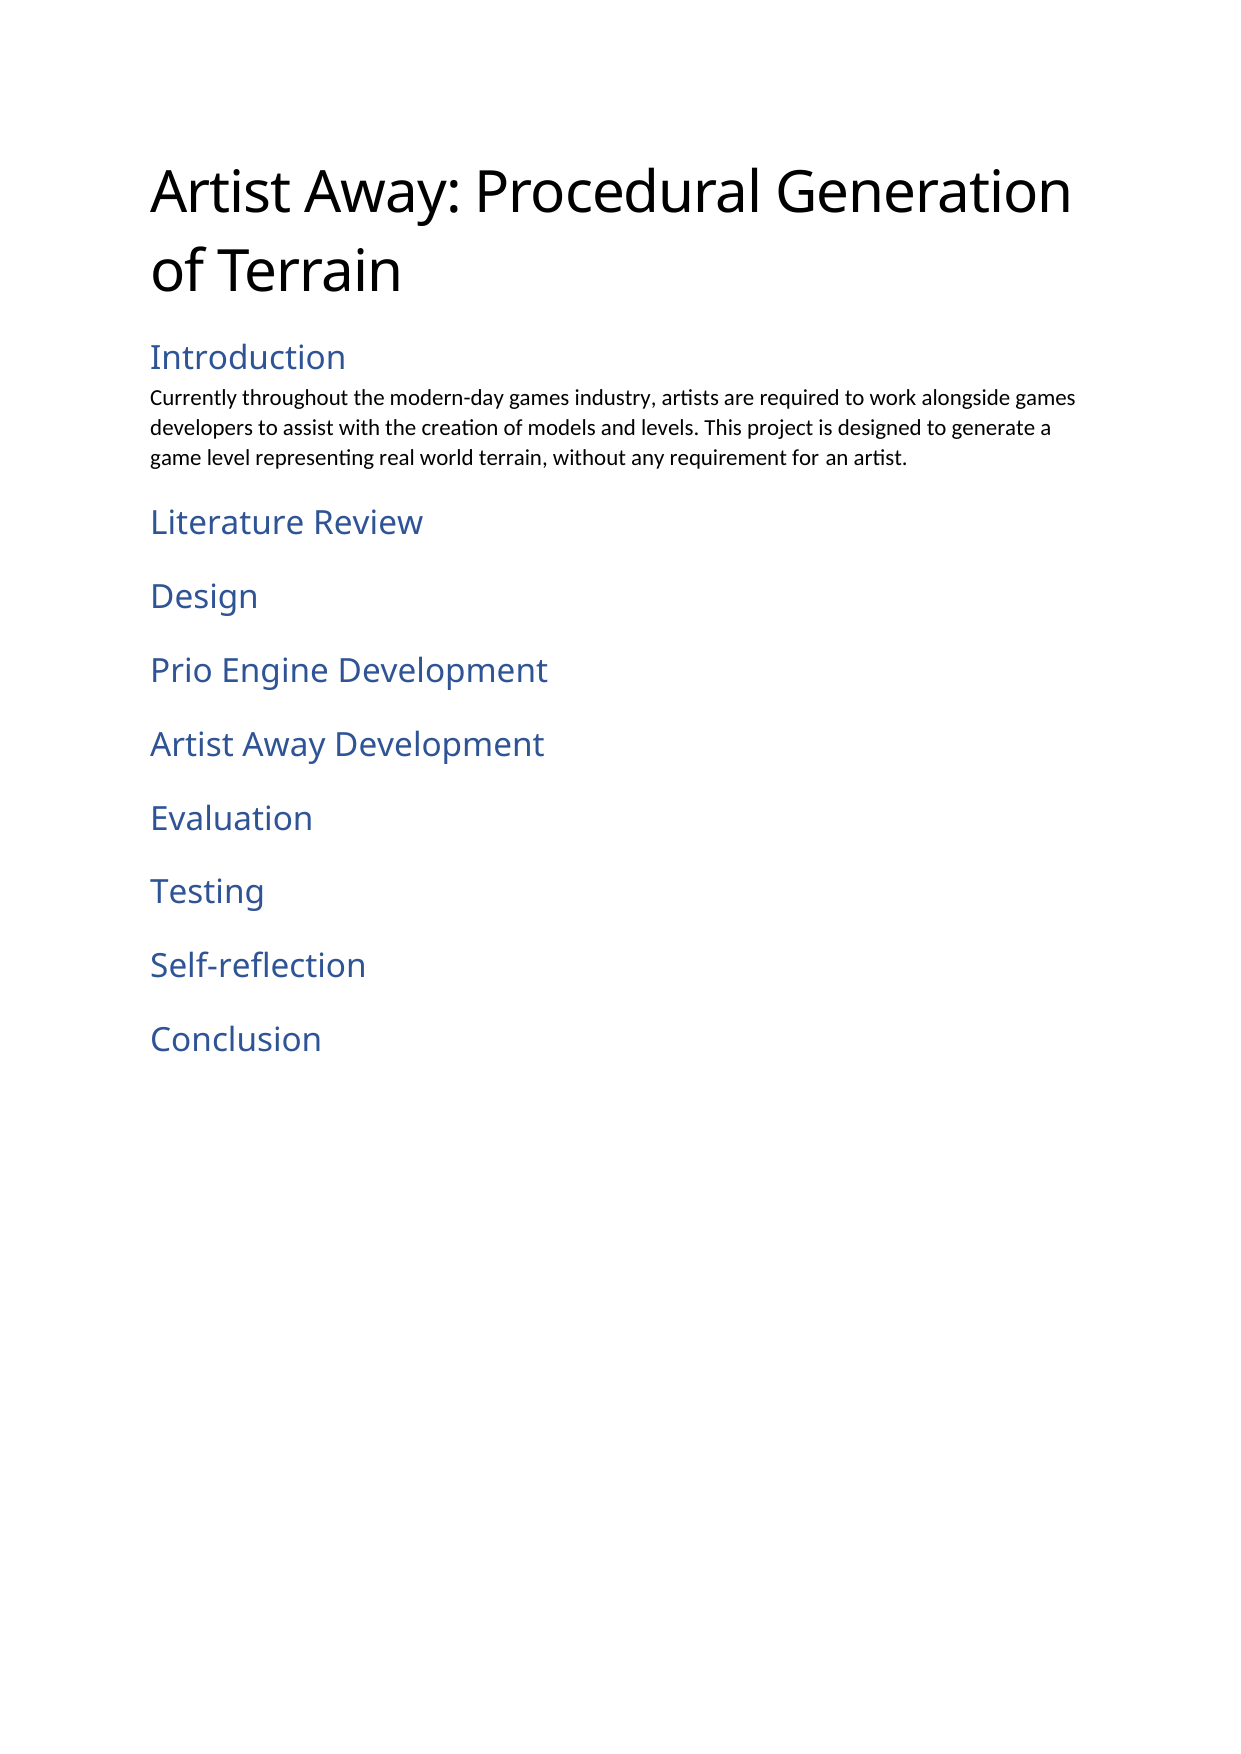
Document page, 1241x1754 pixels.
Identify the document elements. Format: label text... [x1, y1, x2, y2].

subtitle Design [150, 572, 1090, 618]
subtitle Introduction [150, 334, 1090, 379]
subtitle Prio Engine Development [150, 646, 1090, 692]
title Artist Away: Procedural Generation of Terrain [150, 150, 1090, 309]
subtitle Testing [150, 868, 1090, 914]
subtitle Conclusion [150, 1016, 1090, 1062]
subtitle Self-reflection [150, 942, 1090, 988]
subtitle Artist Away Development [150, 720, 1090, 766]
text Currently throughout the modern-day games industry, artists are required to work alongside games developers to assist with the creation of models and levels. This project is designed to generate a game level representing real world terrain, without any requirement for an artist. [150, 383, 1090, 471]
subtitle Evaluation [150, 794, 1090, 840]
subtitle Literature Review [150, 498, 1090, 544]
